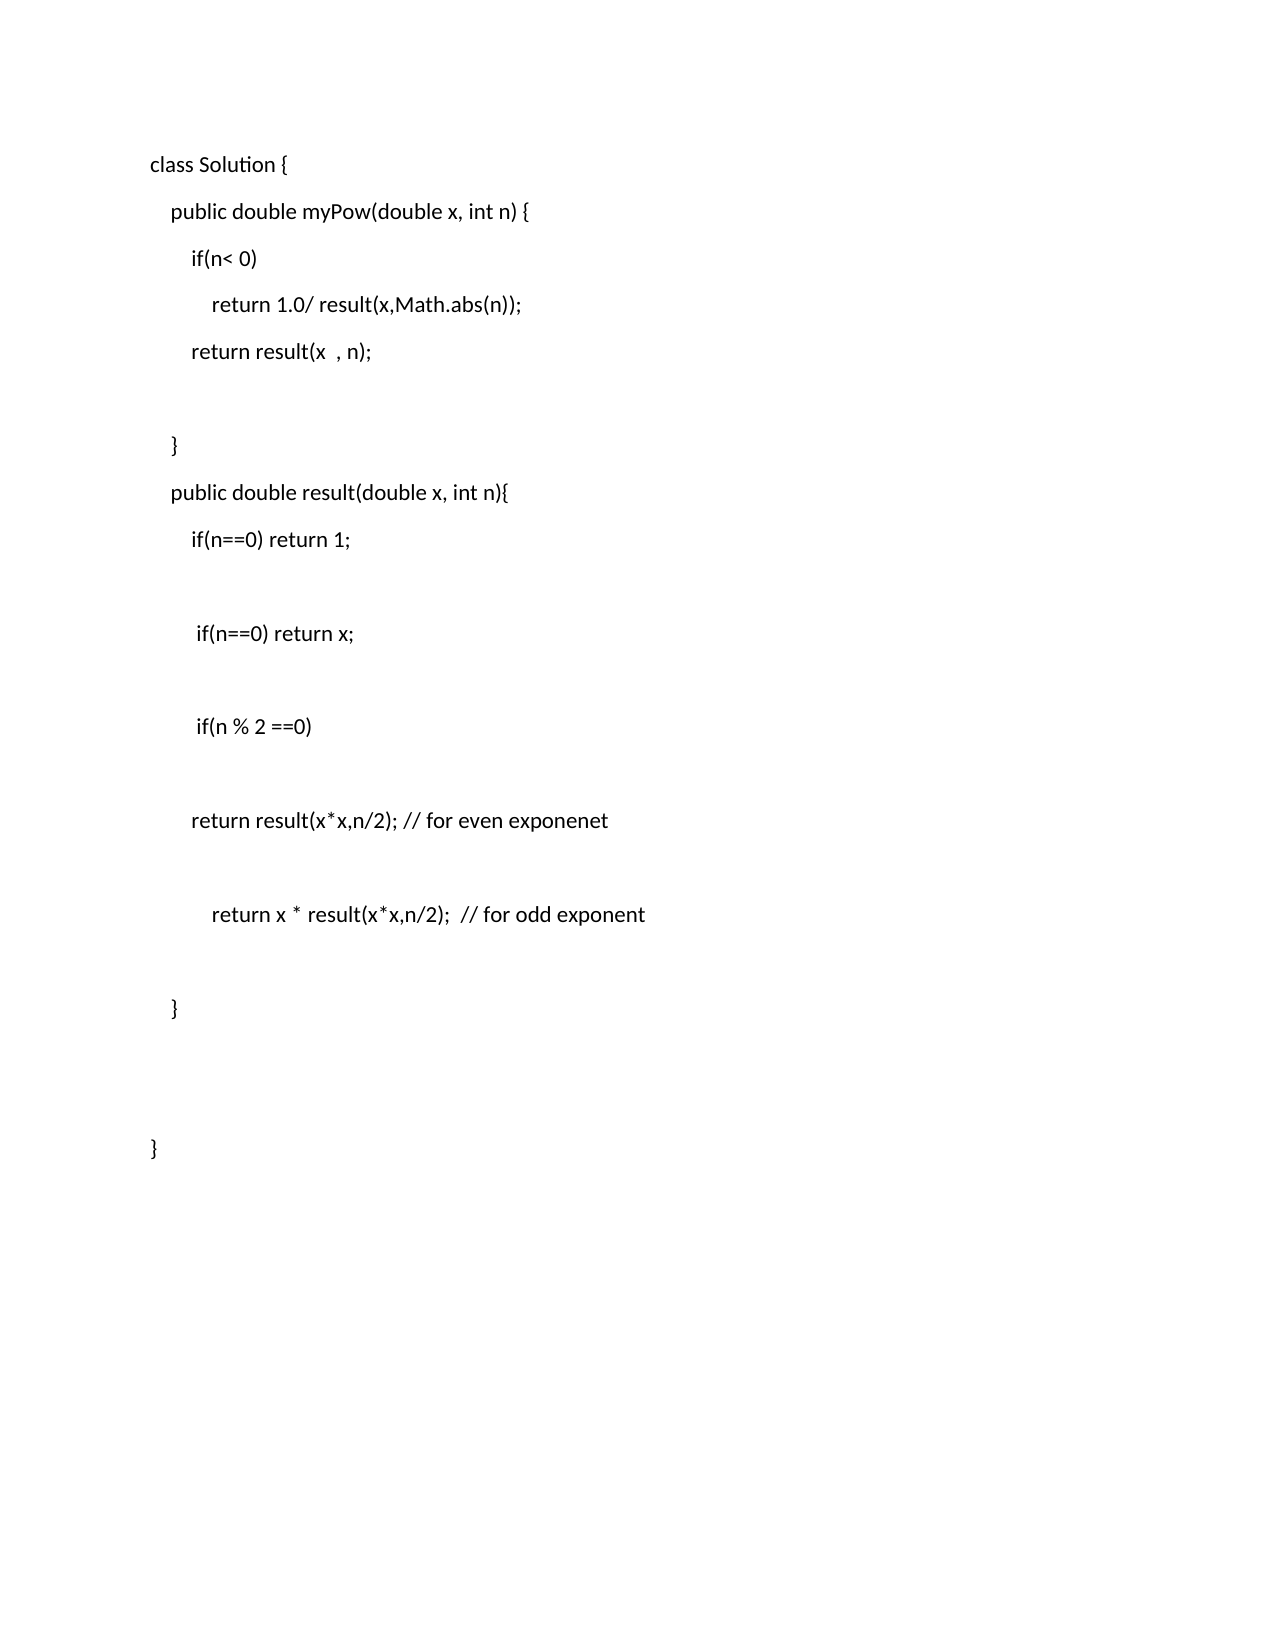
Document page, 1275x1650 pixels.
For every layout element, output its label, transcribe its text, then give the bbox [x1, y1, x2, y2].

text if(n< 0) [150, 244, 1125, 272]
text if(n==0) return x; [150, 619, 1125, 647]
text public double result(double x, int n){ [150, 478, 1125, 506]
text } [150, 994, 1125, 1022]
text public double myPow(double x, int n) { [150, 197, 1125, 225]
text class Solution { [150, 150, 1125, 178]
text } [150, 1134, 1125, 1162]
text if(n % 2 ==0) [150, 712, 1125, 741]
text return result(x , n); [150, 337, 1125, 366]
text return x * result(x*x,n/2); // for odd exponent [150, 900, 1125, 928]
text return result(x*x,n/2); // for even exponenet [150, 806, 1125, 834]
text return 1.0/ result(x,Math.abs(n)); [150, 291, 1125, 319]
text if(n==0) return 1; [150, 525, 1125, 553]
text } [150, 431, 1125, 459]
